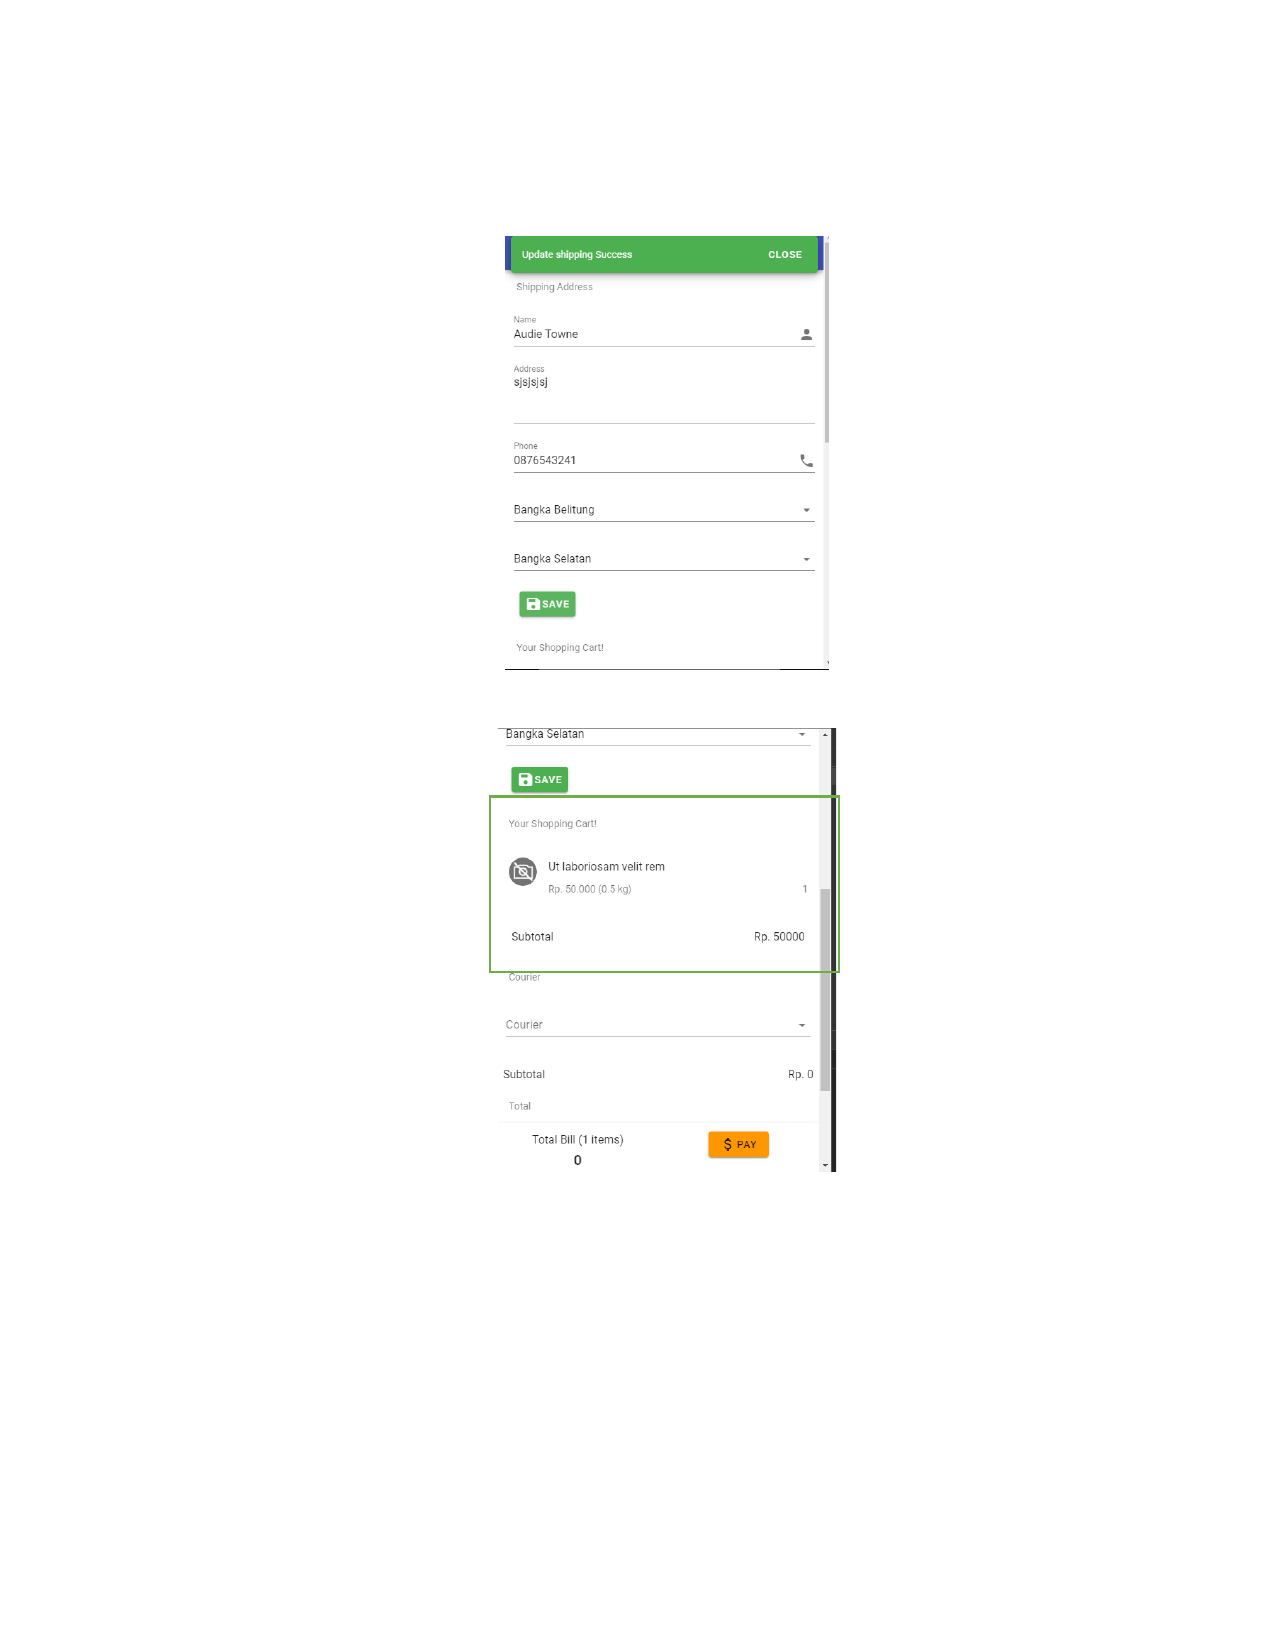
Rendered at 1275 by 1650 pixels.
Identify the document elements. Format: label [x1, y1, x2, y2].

picture [505, 236, 829, 670]
picture [497, 798, 837, 971]
picture [497, 728, 837, 795]
picture [497, 973, 837, 1172]
